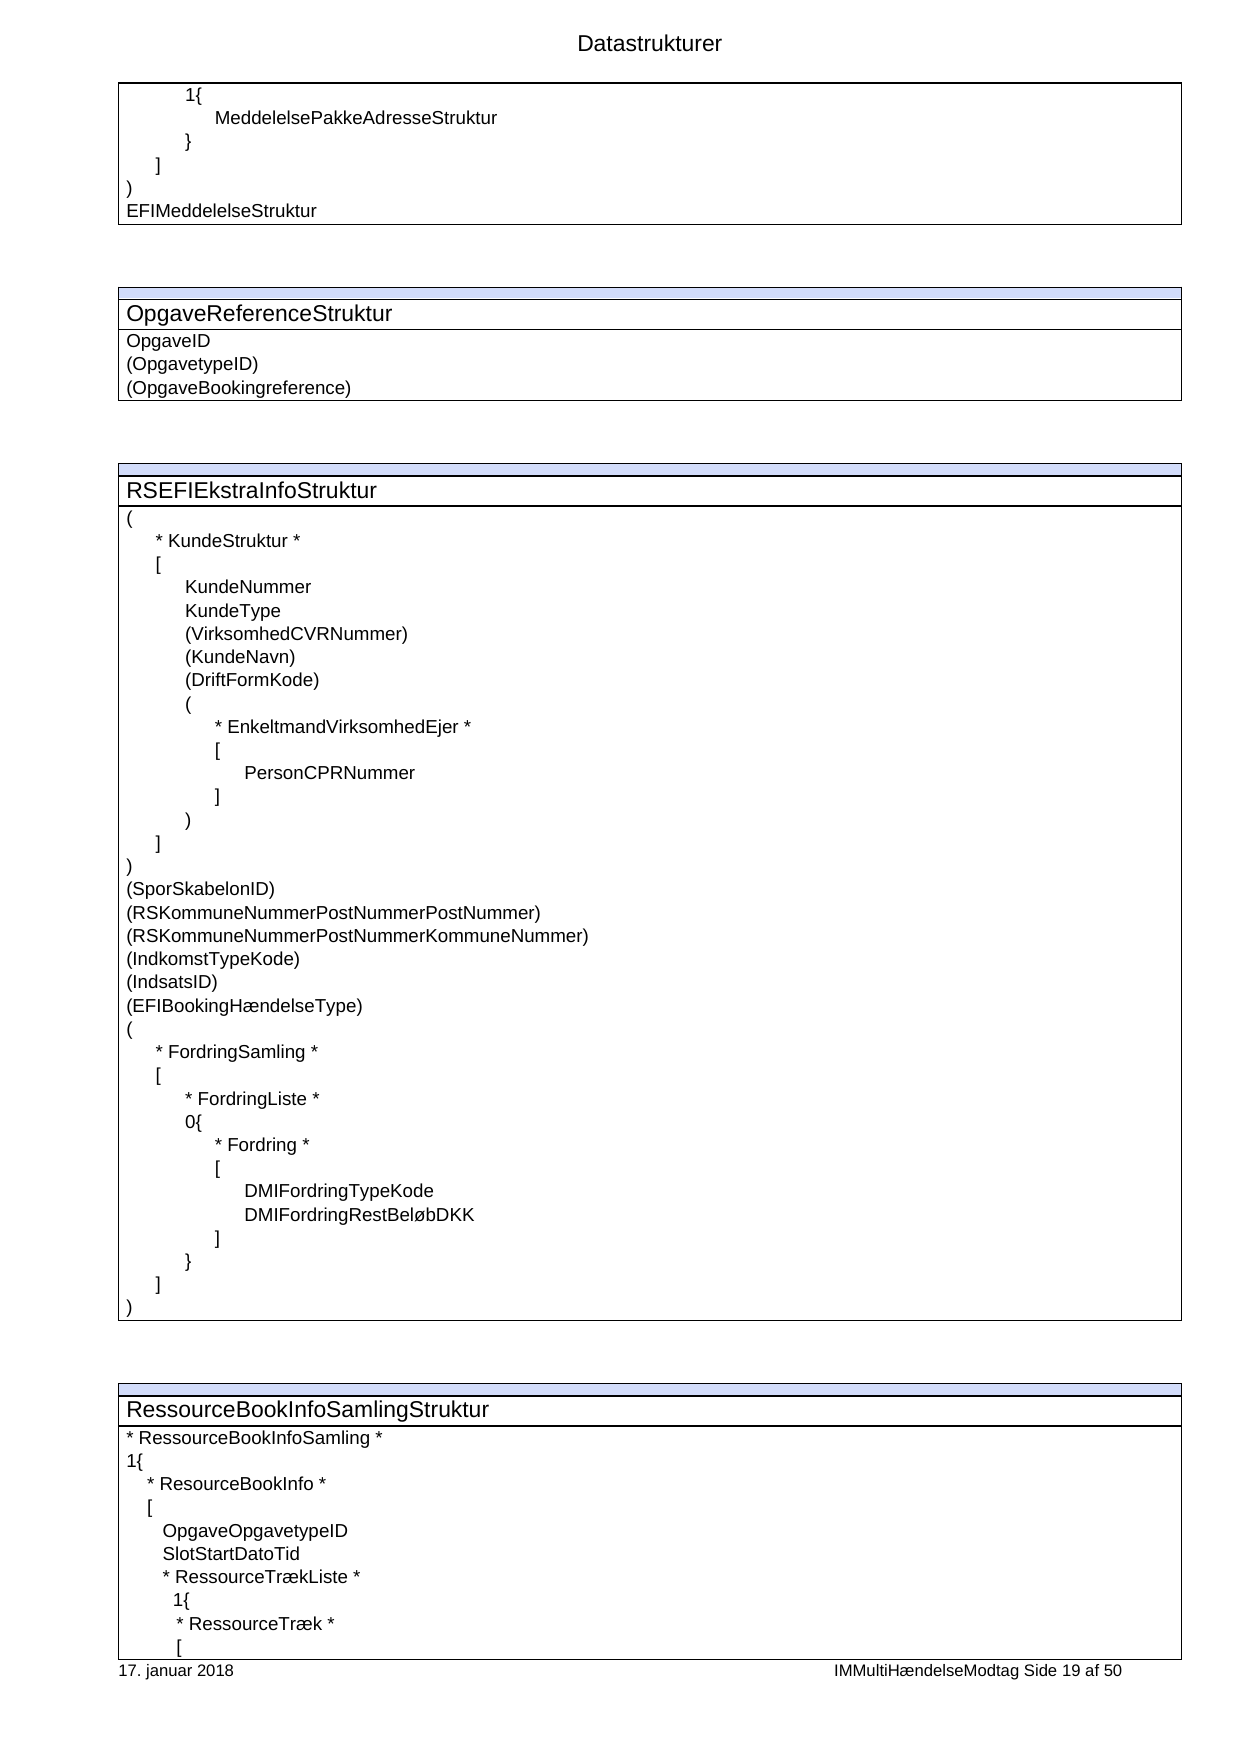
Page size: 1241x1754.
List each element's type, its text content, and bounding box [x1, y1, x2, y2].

table_header [119, 1384, 1181, 1395]
table_cell OpgaveID (OpgavetypeID) (OpgaveBookingreference) [119, 330, 1181, 400]
table_cell RessourceBookInfoSamlingStruktur [119, 1397, 1181, 1425]
table_header [119, 288, 1181, 298]
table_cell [119, 84, 1181, 223]
table_cell RSEFIEkstraInfoStruktur [119, 477, 1181, 505]
table_header [119, 464, 1181, 475]
table_cell OpgaveReferenceStruktur [119, 300, 1181, 328]
table_cell ( * KundeStruktur * [ KundeNummer KundeType (VirksomhedCVRNummer) (KundeNavn) (DriftFormKode) ( * EnkeltmandVirksomhedEjer * [ PersonCPRNummer ] ) ] ) (SporSkabelonID) (RSKommuneNummerPostNummerPostNummer) (RSKommuneNummerPostNummerKommuneNummer) (IndkomstTypeKode) (IndsatsID) (EFIBookingHændelseType) ( * FordringSamling * [ * FordringListe * 0{ * Fordring * [ DMIFordringTypeKode DMIFordringRestBeløbDKK ] } ] ) [119, 507, 1181, 1320]
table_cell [119, 1427, 1181, 1659]
